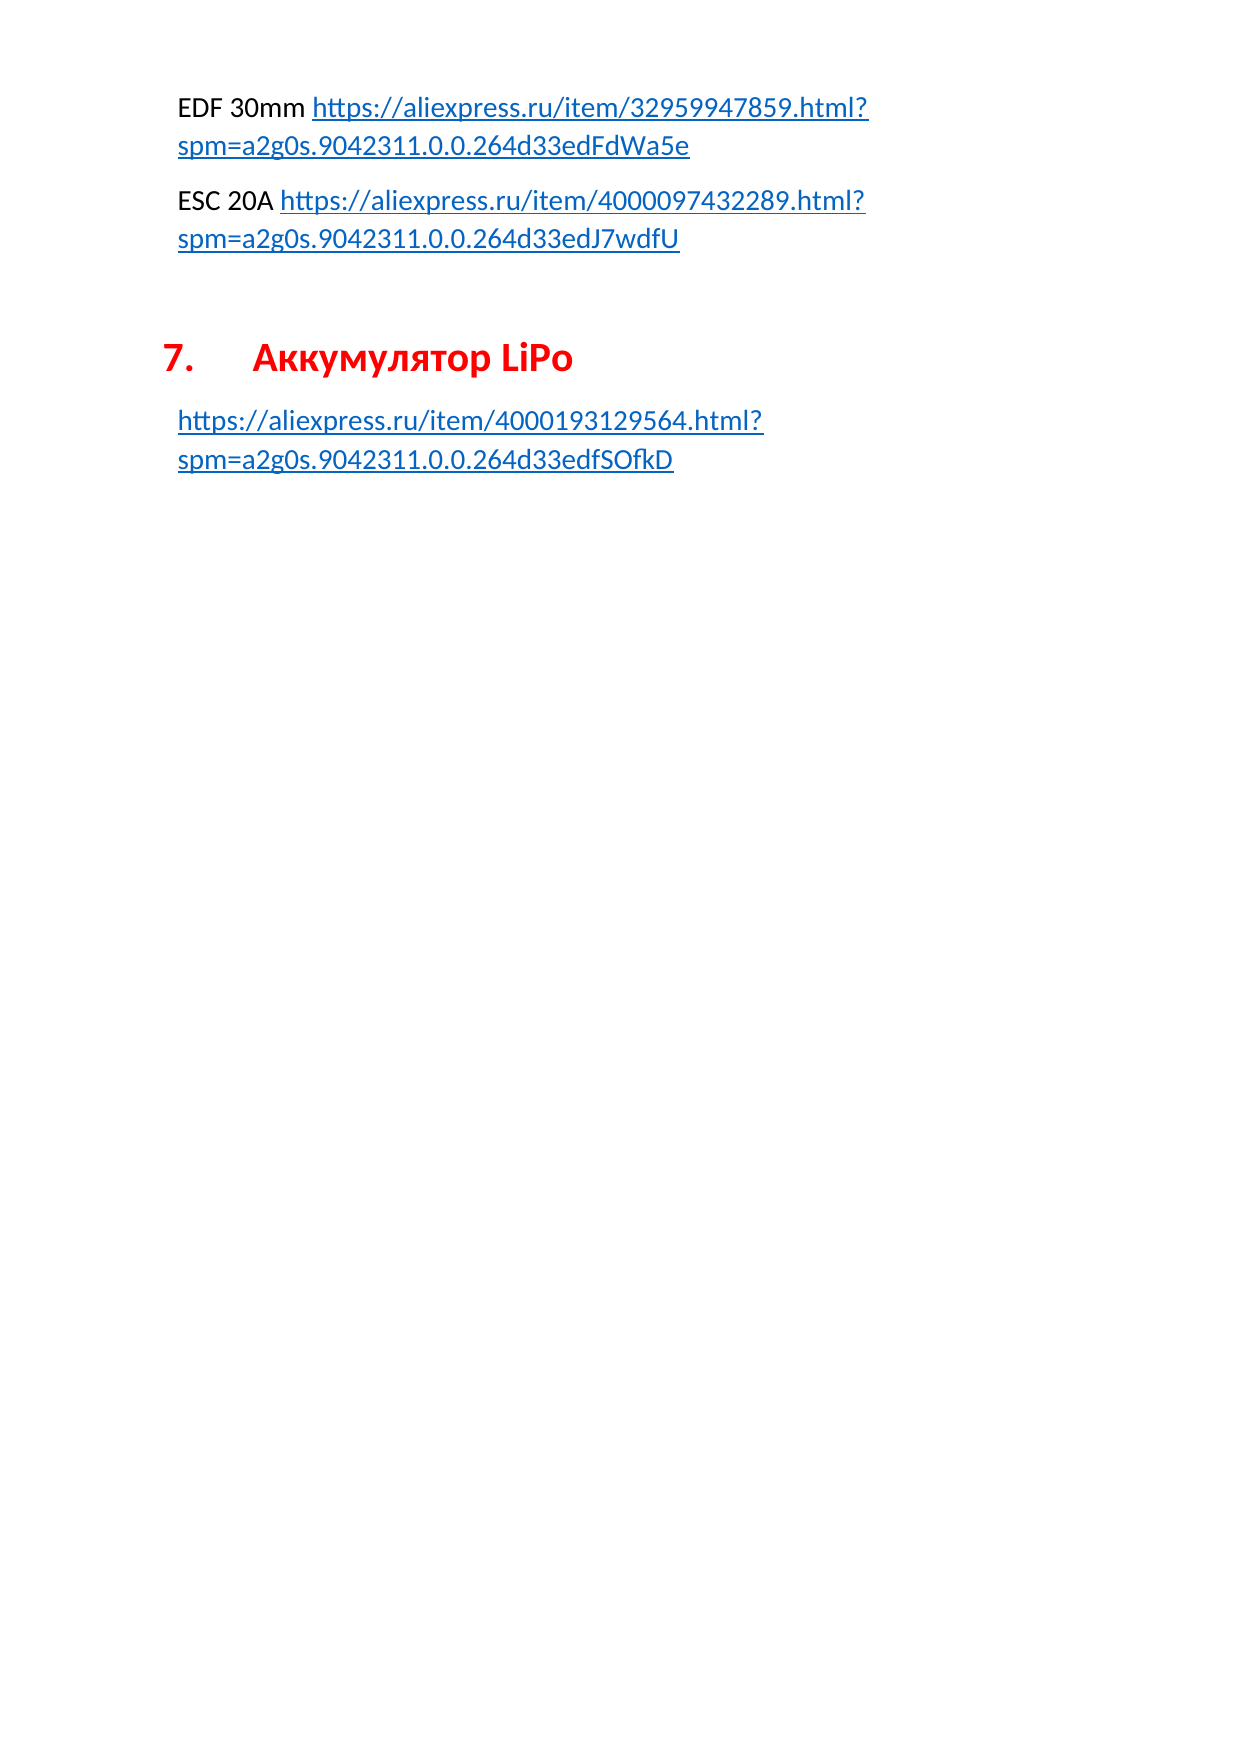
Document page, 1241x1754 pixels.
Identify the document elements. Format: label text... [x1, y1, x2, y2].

text ESC 20A https://aliexpress.ru/item/4000097432289.html?spm=a2g0s.9042311.0.0.264d33edJ7wdfU [177, 182, 1152, 256]
list Аккумулятор LiPo [162, 331, 1152, 382]
text EDF 30mm https://aliexpress.ru/item/32959947859.html?spm=a2g0s.9042311.0.0.264d33edFdWa5e [177, 89, 1152, 163]
text https://aliexpress.ru/item/4000193129564.html?spm=a2g0s.9042311.0.0.264d33edfSOfkD [177, 402, 1152, 476]
